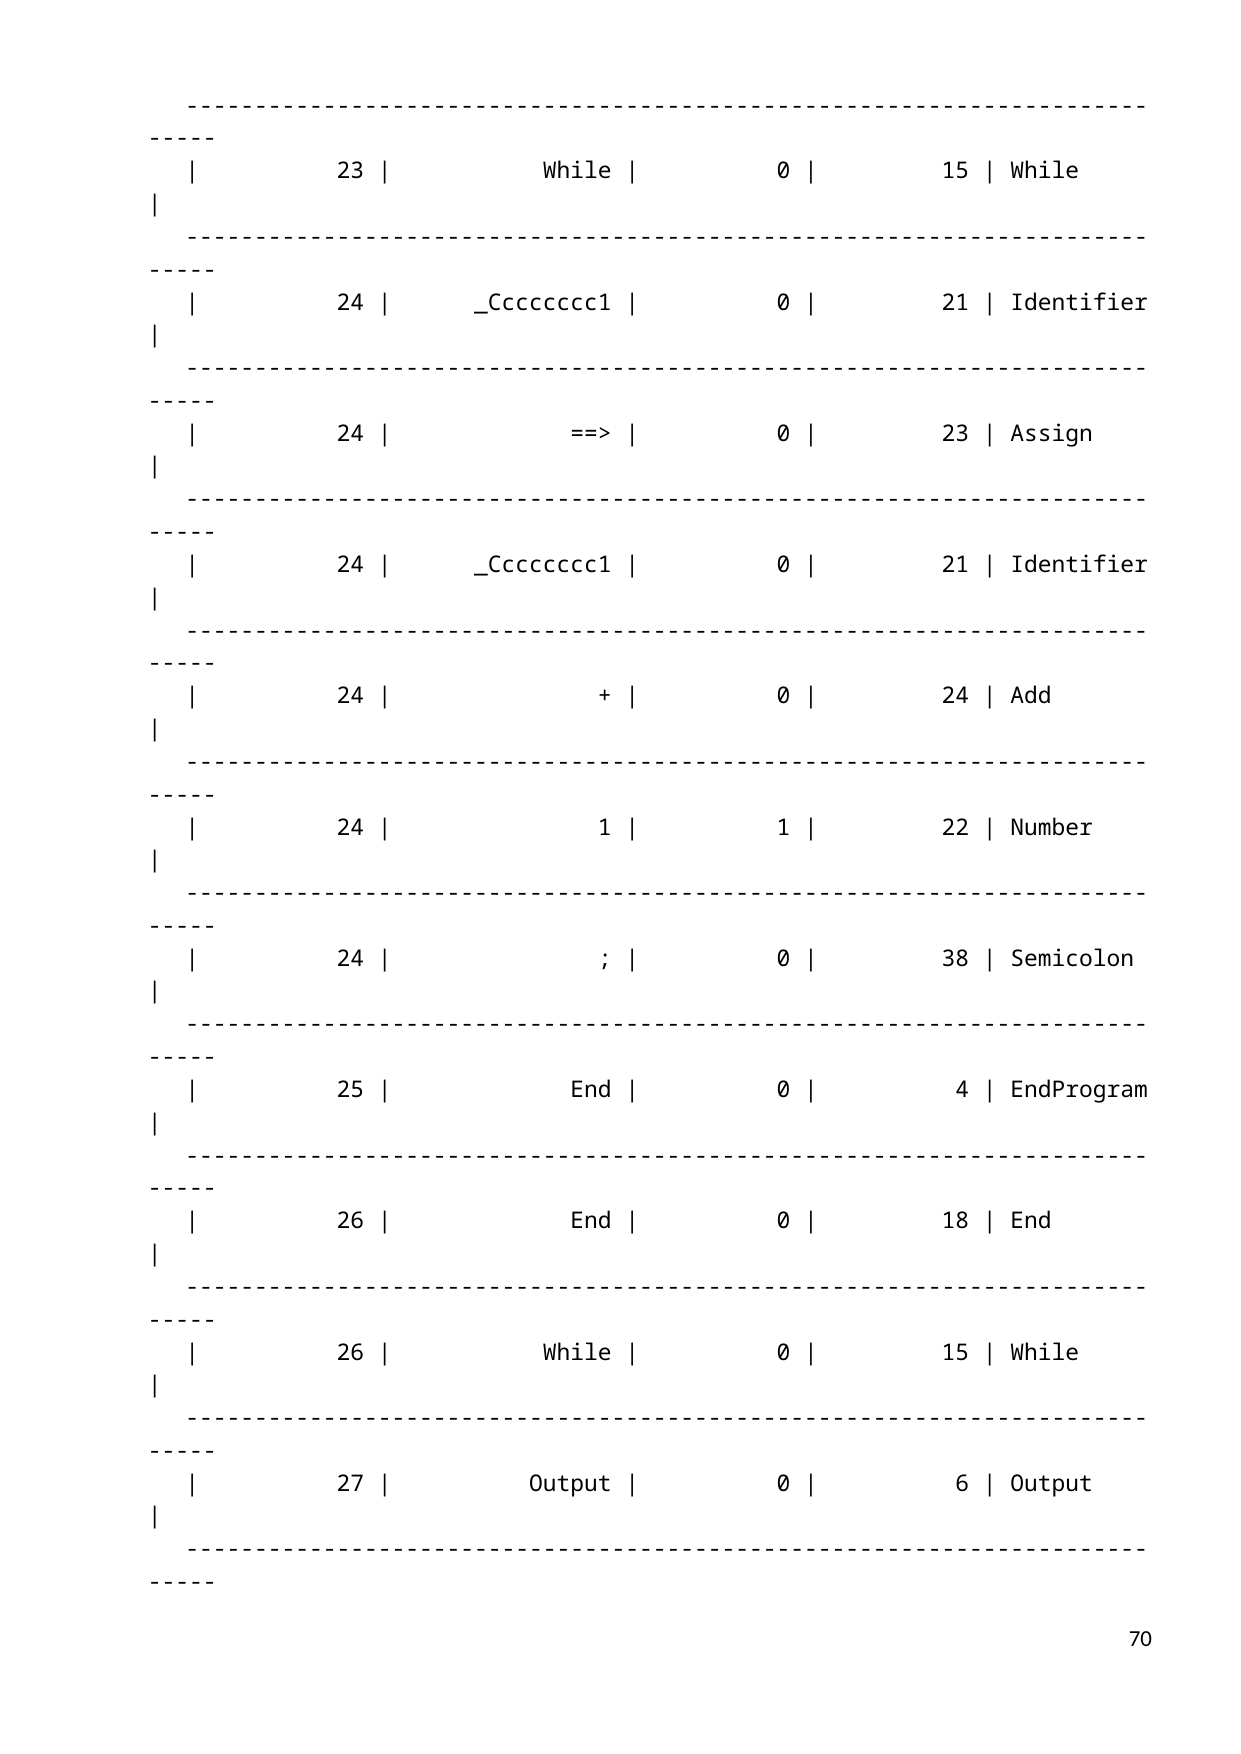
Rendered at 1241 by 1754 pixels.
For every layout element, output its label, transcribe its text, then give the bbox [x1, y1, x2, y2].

text | 23 | While | 0 | 15 | While | [148, 154, 1152, 218]
text --------------------------------------------------------------------------- [148, 613, 1152, 678]
text --------------------------------------------------------------------------- [148, 1270, 1152, 1334]
text | 26 | End | 0 | 18 | End | [148, 1204, 1152, 1268]
text --------------------------------------------------------------------------- [148, 1138, 1152, 1203]
text | 26 | While | 0 | 15 | While | [148, 1335, 1152, 1399]
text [148, 1532, 1152, 1596]
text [148, 88, 1152, 153]
text --------------------------------------------------------------------------- [148, 351, 1152, 415]
text | 24 | _Cccccccc1 | 0 | 21 | Identifier | [148, 548, 1152, 612]
text --------------------------------------------------------------------------- [148, 482, 1152, 546]
text | 27 | Output | 0 | 6 | Output | [148, 1467, 1152, 1531]
text | 25 | End | 0 | 4 | EndProgram | [148, 1073, 1152, 1137]
text --------------------------------------------------------------------------- [148, 1007, 1152, 1071]
text | 24 | 1 | 1 | 22 | Number | [148, 810, 1152, 874]
text --------------------------------------------------------------------------- [148, 745, 1152, 809]
text | 24 | ==> | 0 | 23 | Assign | [148, 417, 1152, 481]
text --------------------------------------------------------------------------- [148, 876, 1152, 940]
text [148, 220, 1152, 284]
text | 24 | + | 0 | 24 | Add | [148, 679, 1152, 743]
text | 24 | ; | 0 | 38 | Semicolon | [148, 942, 1152, 1006]
text | 24 | _Cccccccc1 | 0 | 21 | Identifier | [148, 285, 1152, 349]
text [148, 1401, 1152, 1465]
